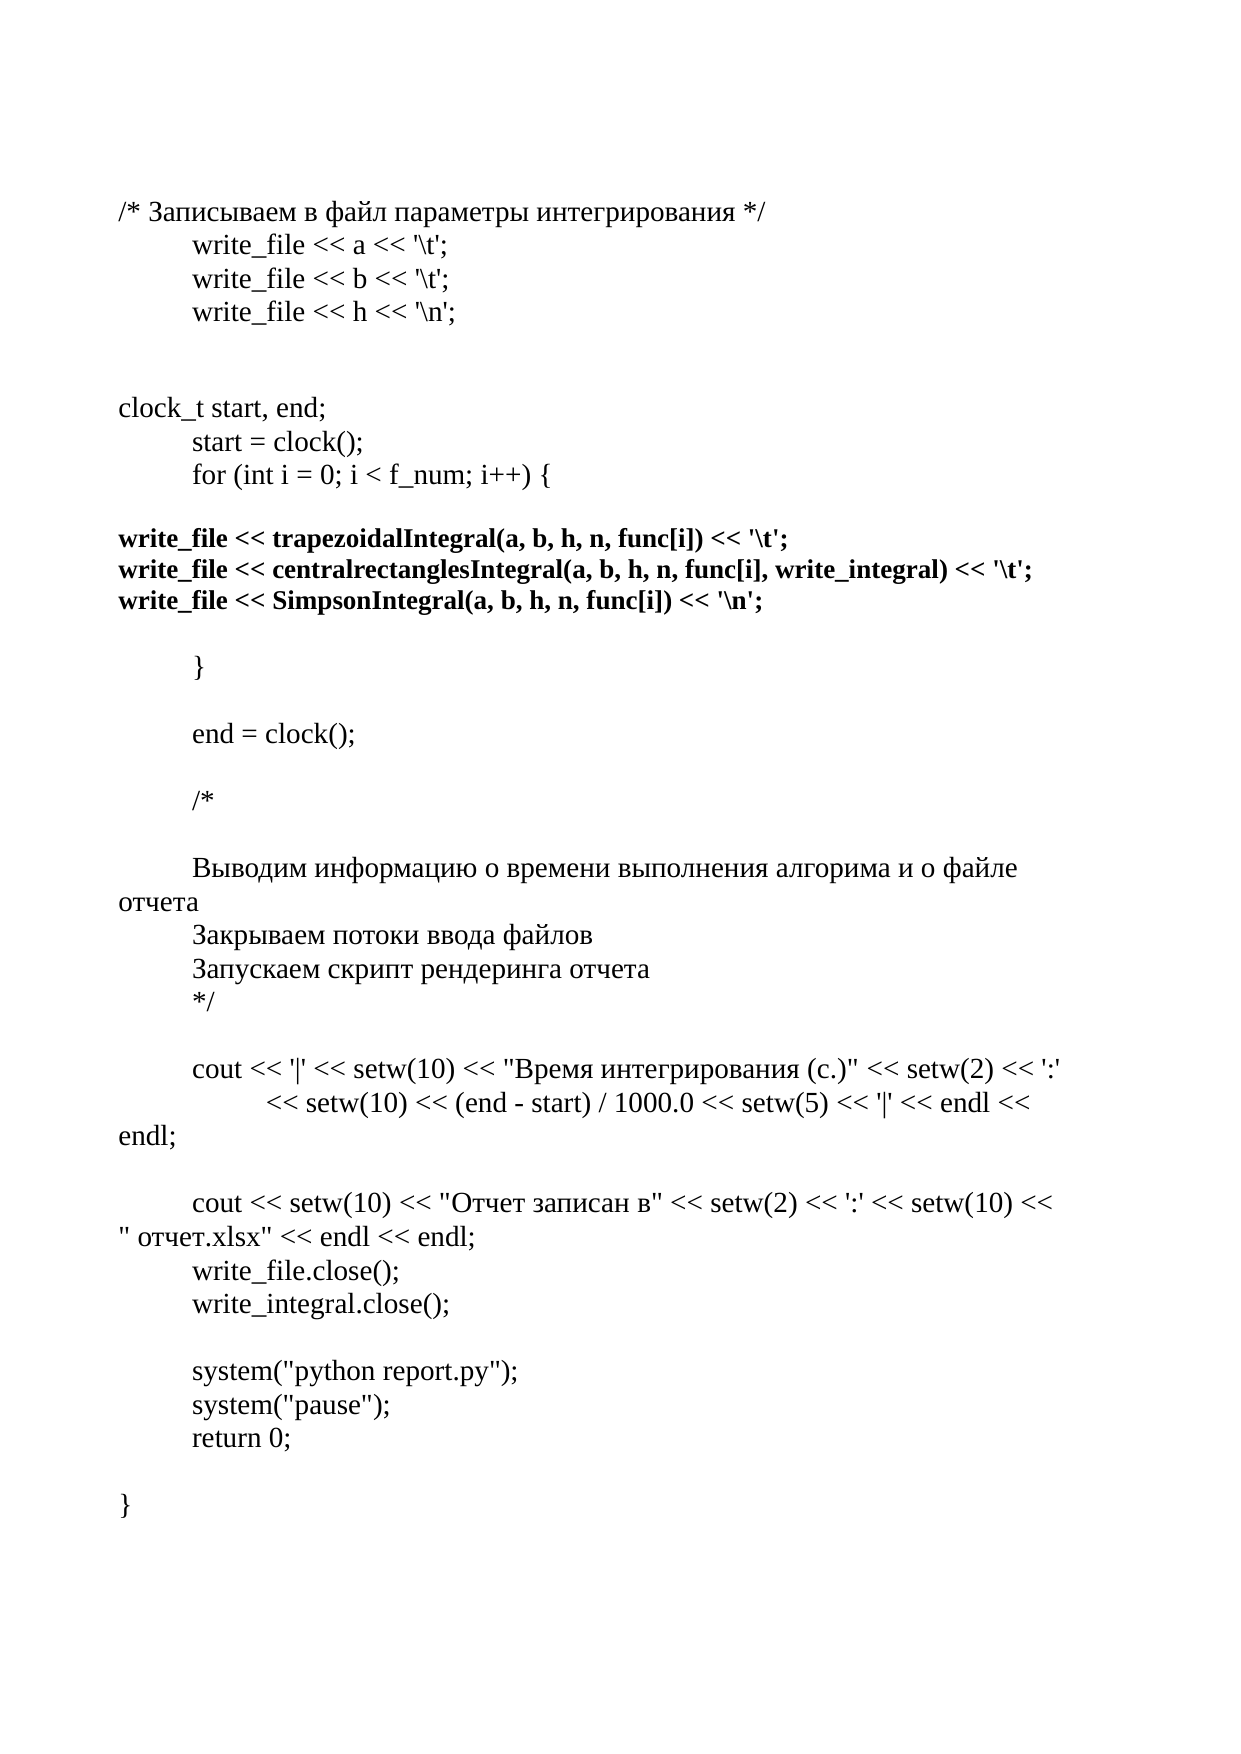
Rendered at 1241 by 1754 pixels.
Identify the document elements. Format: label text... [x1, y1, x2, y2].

text Запускаем скрипт рендеринга отчета [118, 951, 1063, 984]
text Выводим информацию о времени выполнения алгорима и о файле отчета [118, 850, 1063, 917]
text /* Записываем в файл параметры интегрирования */ [118, 194, 1063, 227]
text write_file << SimpsonIntegral(a, b, h, n, func[i]) << '\n'; [118, 584, 1063, 615]
text */ [118, 984, 1063, 1018]
text for (int i = 0; i < f_num; i++) { [118, 457, 1063, 491]
text << setw(10) << (end - start) / 1000.0 << setw(5) << '|' << endl << endl; [118, 1085, 1063, 1152]
text cout << setw(10) << "Отчет записан в" << setw(2) << ':' << setw(10) << " отчет.xlsx" << endl << endl; [118, 1186, 1063, 1253]
text system("pause"); [118, 1387, 1063, 1420]
text return 0; [118, 1420, 1063, 1454]
text Закрываем потоки ввода файлов [118, 917, 1063, 951]
text start = clock(); [118, 424, 1063, 457]
text clock_t start, end; [118, 390, 1063, 424]
text /* [118, 783, 1063, 817]
text write_file << a << '\t'; [118, 227, 1063, 261]
text write_file << trapezoidalIntegral(a, b, h, n, func[i]) << '\t'; [118, 522, 1063, 553]
text write_file.close(); [118, 1253, 1063, 1286]
text write_file << b << '\t'; [118, 261, 1063, 294]
text write_file << centralrectanglesIntegral(a, b, h, n, func[i], write_integral) << '\t'; [118, 553, 1063, 584]
text } [118, 649, 1063, 682]
text write_integral.close(); [118, 1286, 1063, 1320]
text end = clock(); [118, 716, 1063, 749]
text } [118, 1487, 1063, 1521]
text system("python report.py"); [118, 1353, 1063, 1387]
text cout << '|' << setw(10) << "Время интегрирования (с.)" << setw(2) << ':' [118, 1051, 1063, 1085]
text write_file << h << '\n'; [118, 294, 1063, 328]
